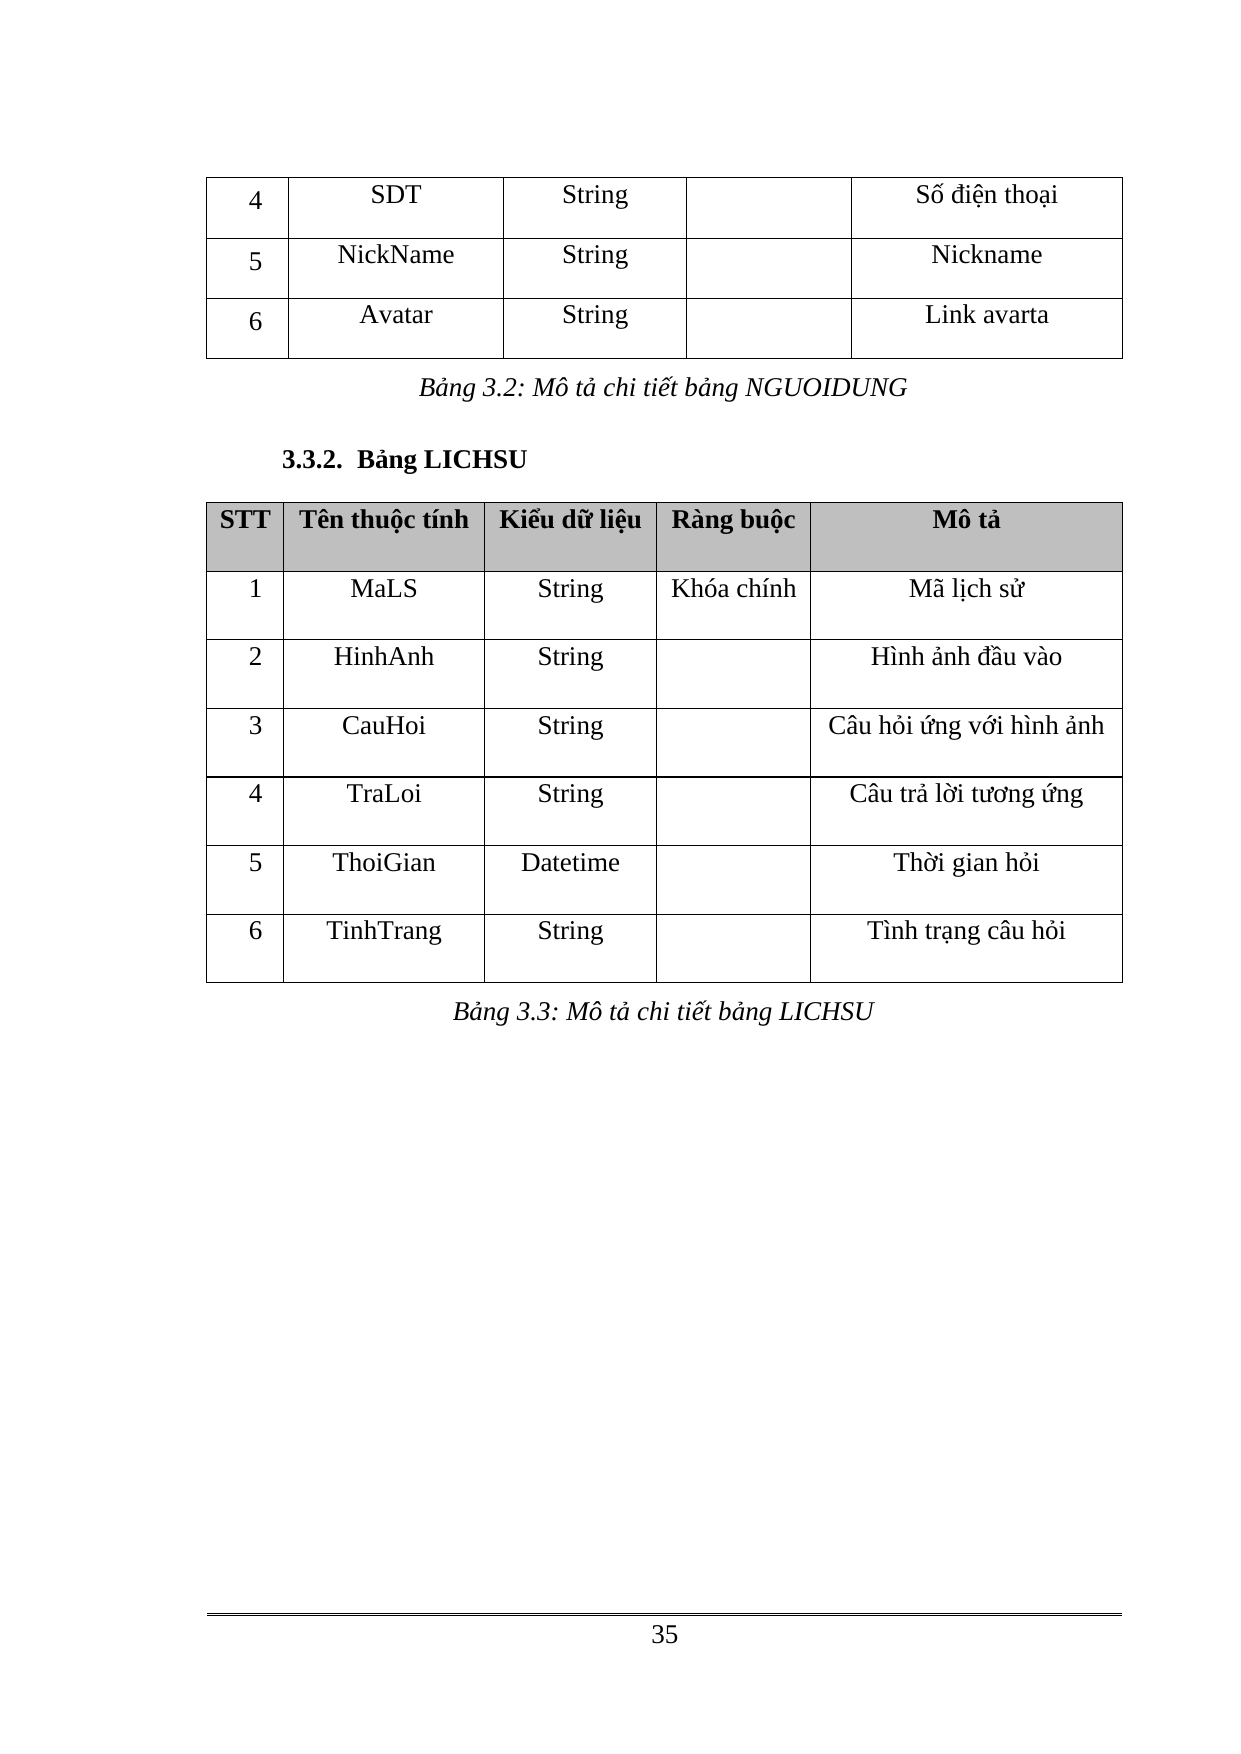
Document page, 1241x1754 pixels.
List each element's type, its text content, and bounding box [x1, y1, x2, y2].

text Bảng 3.3: Mô tả chi tiết bảng LICHSU [207, 996, 1122, 1027]
table_cell [687, 299, 851, 358]
table_cell String [485, 640, 656, 708]
table_cell String [504, 239, 686, 298]
table_cell [207, 778, 283, 845]
table_cell String [485, 709, 656, 776]
table_cell Link avarta [852, 299, 1122, 358]
table_cell [657, 778, 810, 845]
table_header Mô tả [811, 503, 1122, 571]
table_cell [687, 239, 851, 298]
table_cell [207, 178, 288, 237]
table_header Ràng buộc [657, 503, 810, 571]
table_cell [207, 709, 283, 776]
table_cell [207, 846, 283, 913]
table_cell [207, 915, 283, 982]
table_cell Thời gian hỏi [811, 846, 1122, 913]
table_cell Avatar [289, 299, 503, 358]
table_cell Mã lịch sử [811, 572, 1122, 639]
table_cell CauHoi [284, 709, 484, 776]
table_cell SDT [289, 178, 503, 237]
table_cell String [485, 915, 656, 982]
table_cell Số điện thoại [852, 178, 1122, 237]
table_cell Câu hỏi ứng với hình ảnh [811, 709, 1122, 776]
table_cell Hình ảnh đầu vào [811, 640, 1122, 708]
table_cell [687, 178, 851, 237]
table_header Tên thuộc tính [284, 503, 484, 571]
table_cell ThoiGian [284, 846, 484, 913]
table_cell TinhTrang [284, 915, 484, 982]
table_cell Tình trạng câu hỏi [811, 915, 1122, 982]
table_cell [207, 572, 283, 639]
table_cell Nickname [852, 239, 1122, 298]
table_cell [657, 846, 810, 913]
table_cell String [504, 178, 686, 237]
table_header STT [207, 503, 283, 571]
table_cell NickName [289, 239, 503, 298]
subtitle Bảng LICHSU [282, 443, 1122, 474]
table_cell Câu trả lời tương ứng [811, 778, 1122, 845]
table_cell String [485, 778, 656, 845]
table_cell [657, 709, 810, 776]
table_cell [207, 299, 288, 358]
table_cell String [504, 299, 686, 358]
table_cell [207, 640, 283, 708]
text Bảng 3.2: Mô tả chi tiết bảng NGUOIDUNG [207, 371, 1122, 402]
table_cell [657, 640, 810, 708]
table_cell String [485, 572, 656, 639]
table_cell TraLoi [284, 778, 484, 845]
table_cell [207, 239, 288, 298]
table_cell HinhAnh [284, 640, 484, 708]
table_cell MaLS [284, 572, 484, 639]
table_cell Datetime [485, 846, 656, 913]
table_cell [657, 915, 810, 982]
table_header Kiểu dữ liệu [485, 503, 656, 571]
table_cell Khóa chính [657, 572, 810, 639]
